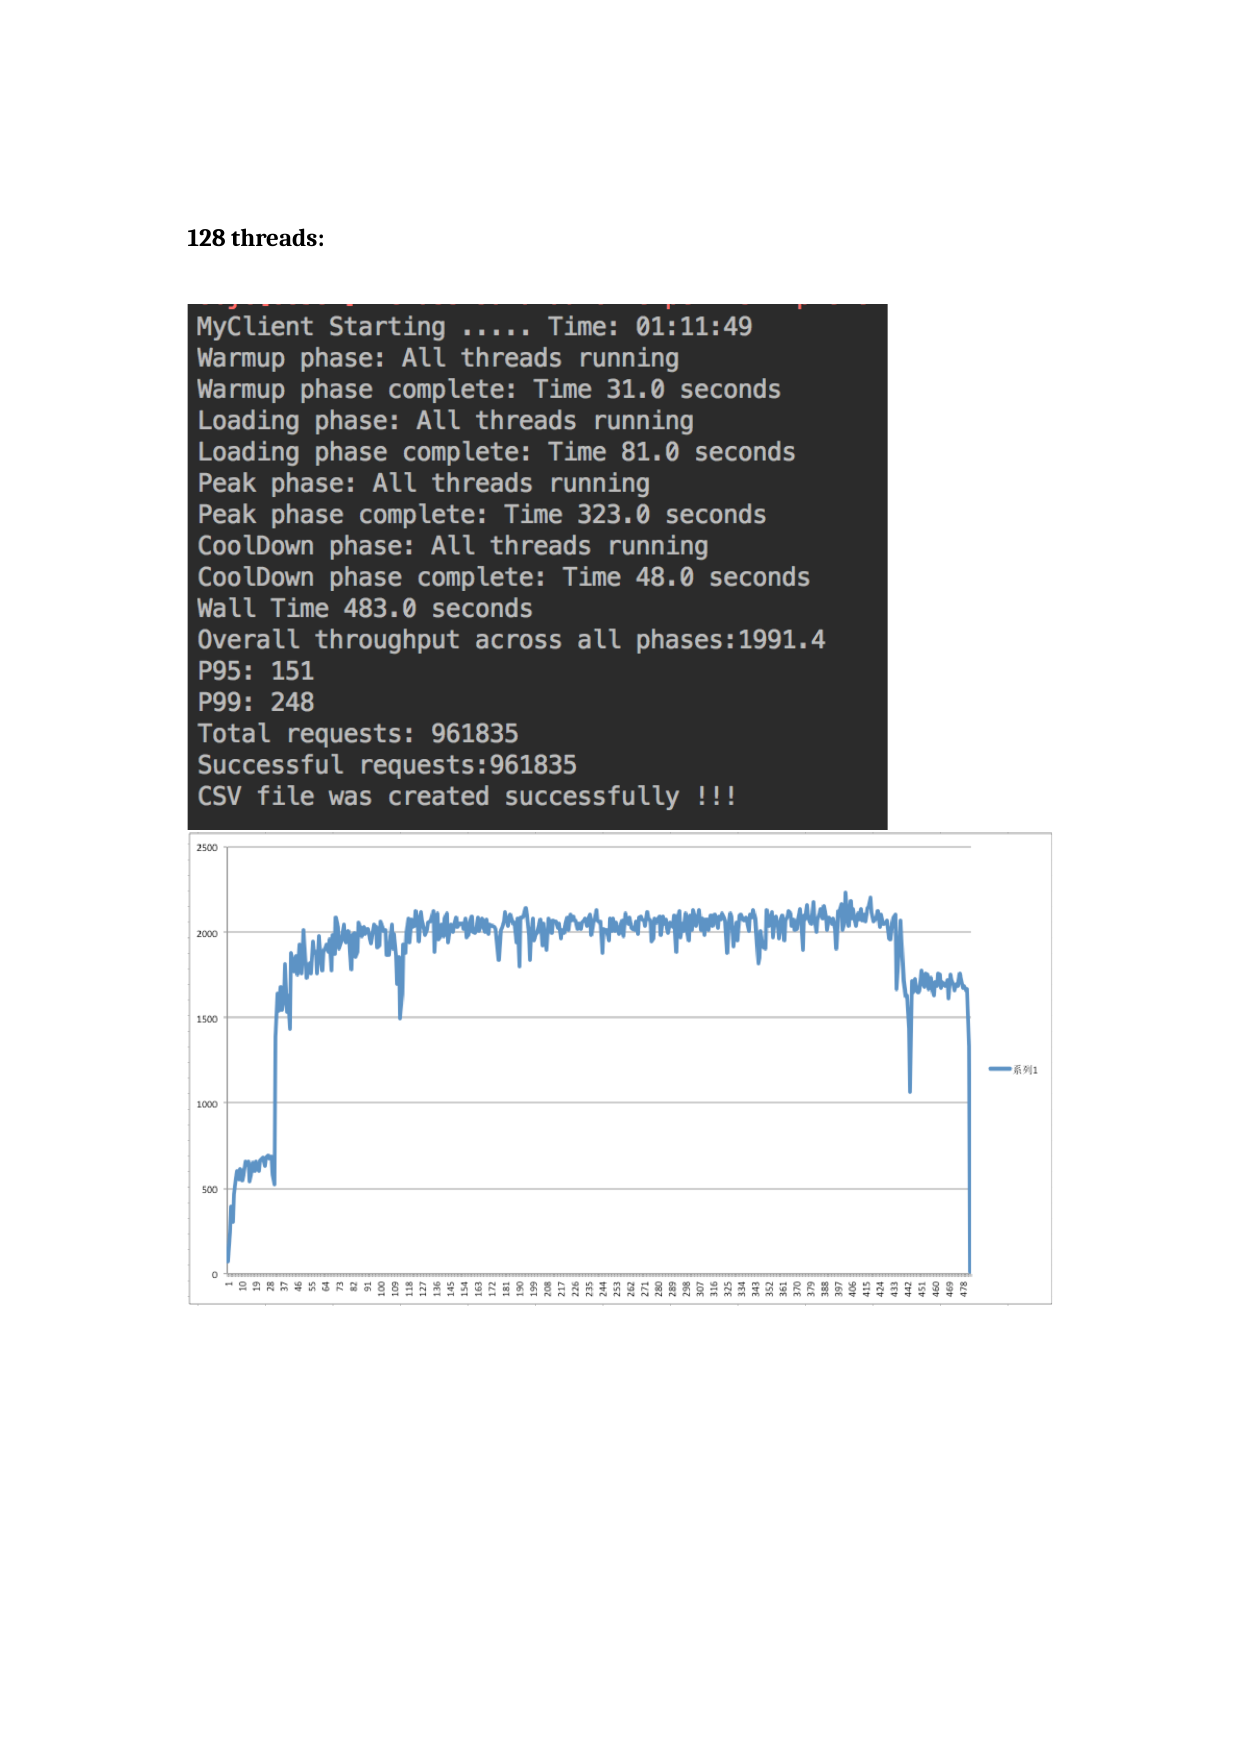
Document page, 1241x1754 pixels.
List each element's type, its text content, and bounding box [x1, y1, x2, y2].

picture [187, 832, 1053, 1306]
picture [187, 304, 888, 830]
text 128 threads: [187, 216, 1053, 260]
